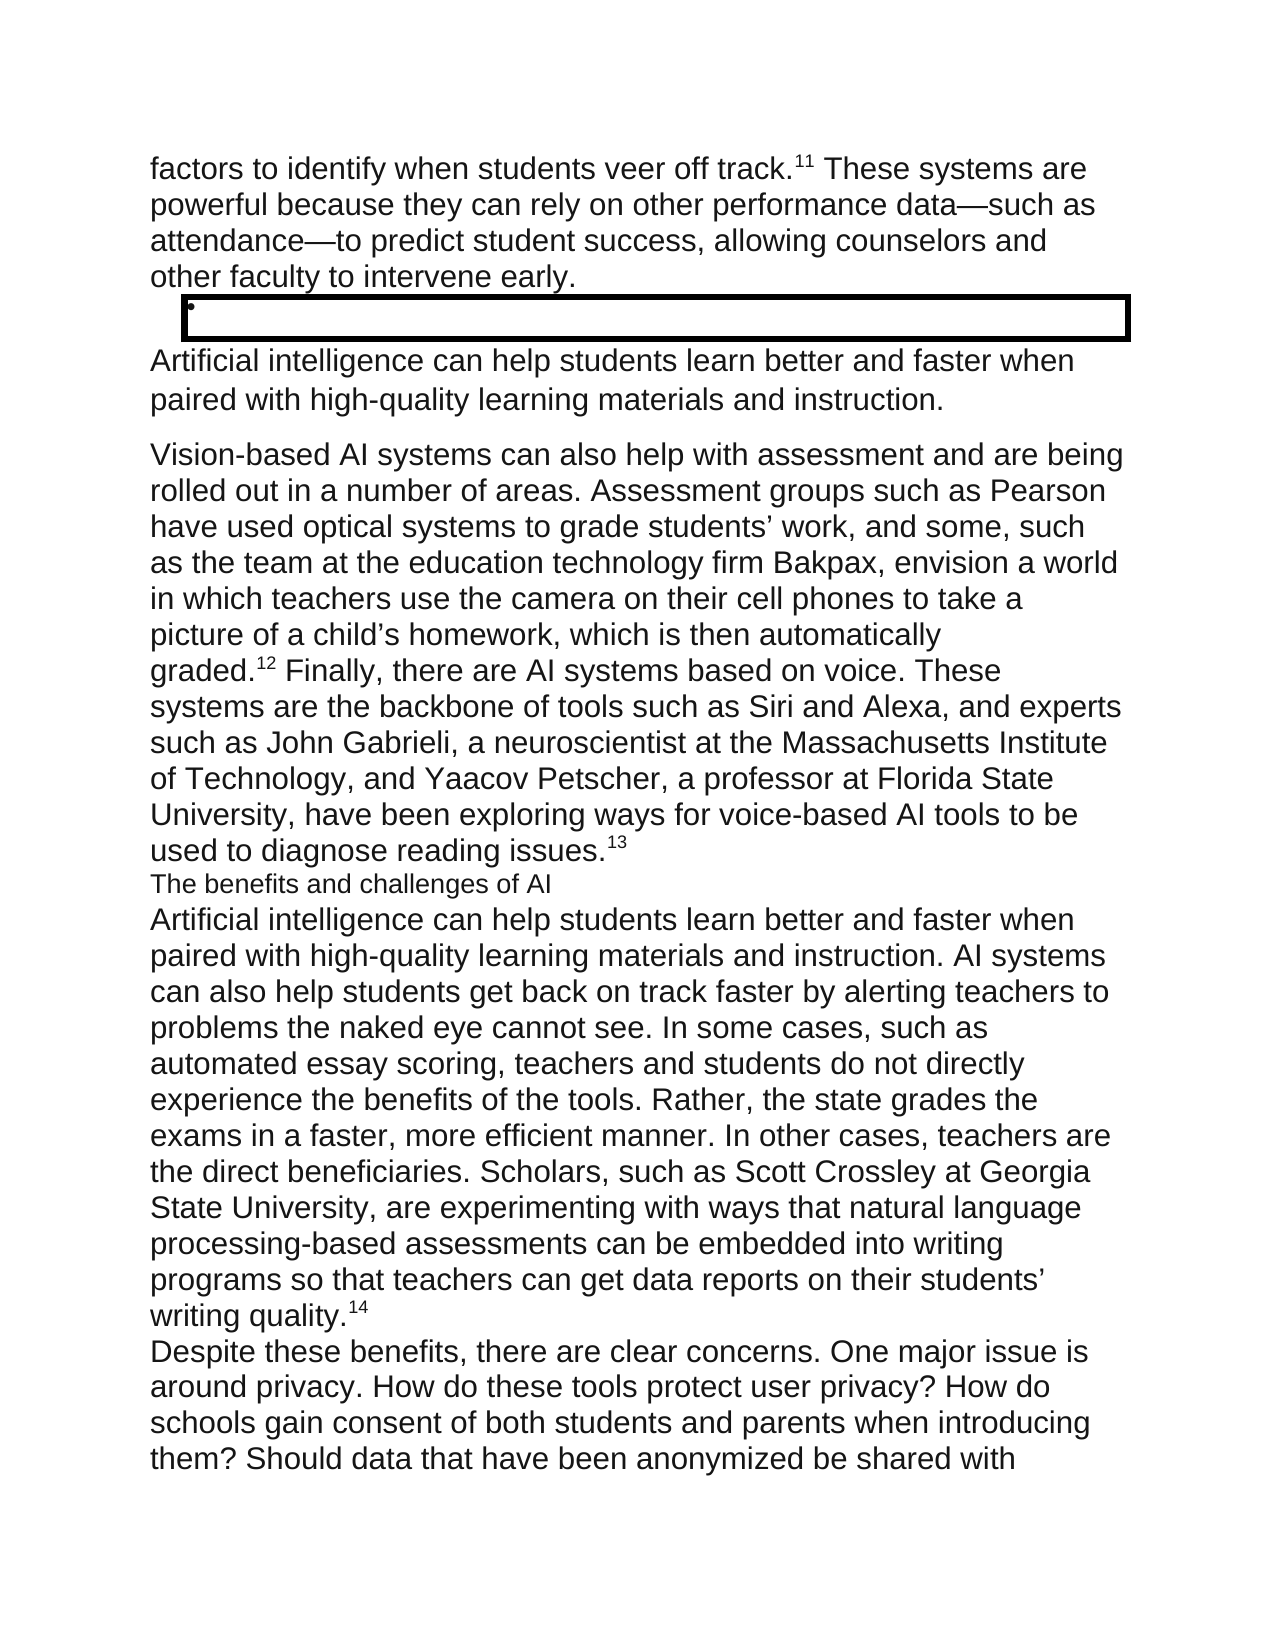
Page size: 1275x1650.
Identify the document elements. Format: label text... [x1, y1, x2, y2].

text Artificial intelligence can help students learn better and faster when paired with high-quality learning materials and instruction. AI systems can also help students get back on track faster by alerting teachers to problems the naked eye cannot see. In some cases, such as automated essay scoring, teachers and students do not directly experience the benefits of the tools. Rather, the state grades the exams in a faster, more efficient manner. In other cases, teachers are the direct beneficiaries. Scholars, such as Scott Crossley at Georgia State University, are experimenting with ways that natural language processing-based assessments can be embedded into writing programs so that teachers can get data reports on their students’ writing quality.14 [150, 901, 1125, 1333]
text Artificial intelligence can help students learn better and faster when paired with high-quality learning materials and instruction. [150, 342, 1125, 417]
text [150, 1333, 1125, 1476]
text Vision-based AI systems can also help with assessment and are being rolled out in a number of areas. Assessment groups such as Pearson have used optical systems to grade students’ work, and some, such as the team at the education technology firm Bakpax, envision a world in which teachers use the camera on their cell phones to take a picture of a child’s homework, which is then automatically graded.12 Finally, there are AI systems based on voice. These systems are the backbone of tools such as Siri and Alexa, and experts such as John Gabrieli, a neuroscientist at the Massachusetts Institute of Technology, and Yaacov Petscher, a professor at Florida State University, have been exploring ways for voice-based AI tools to be used to diagnose reading issues.13 [150, 436, 1125, 868]
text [150, 150, 1125, 294]
subtitle The benefits and challenges of AI [150, 868, 1125, 899]
